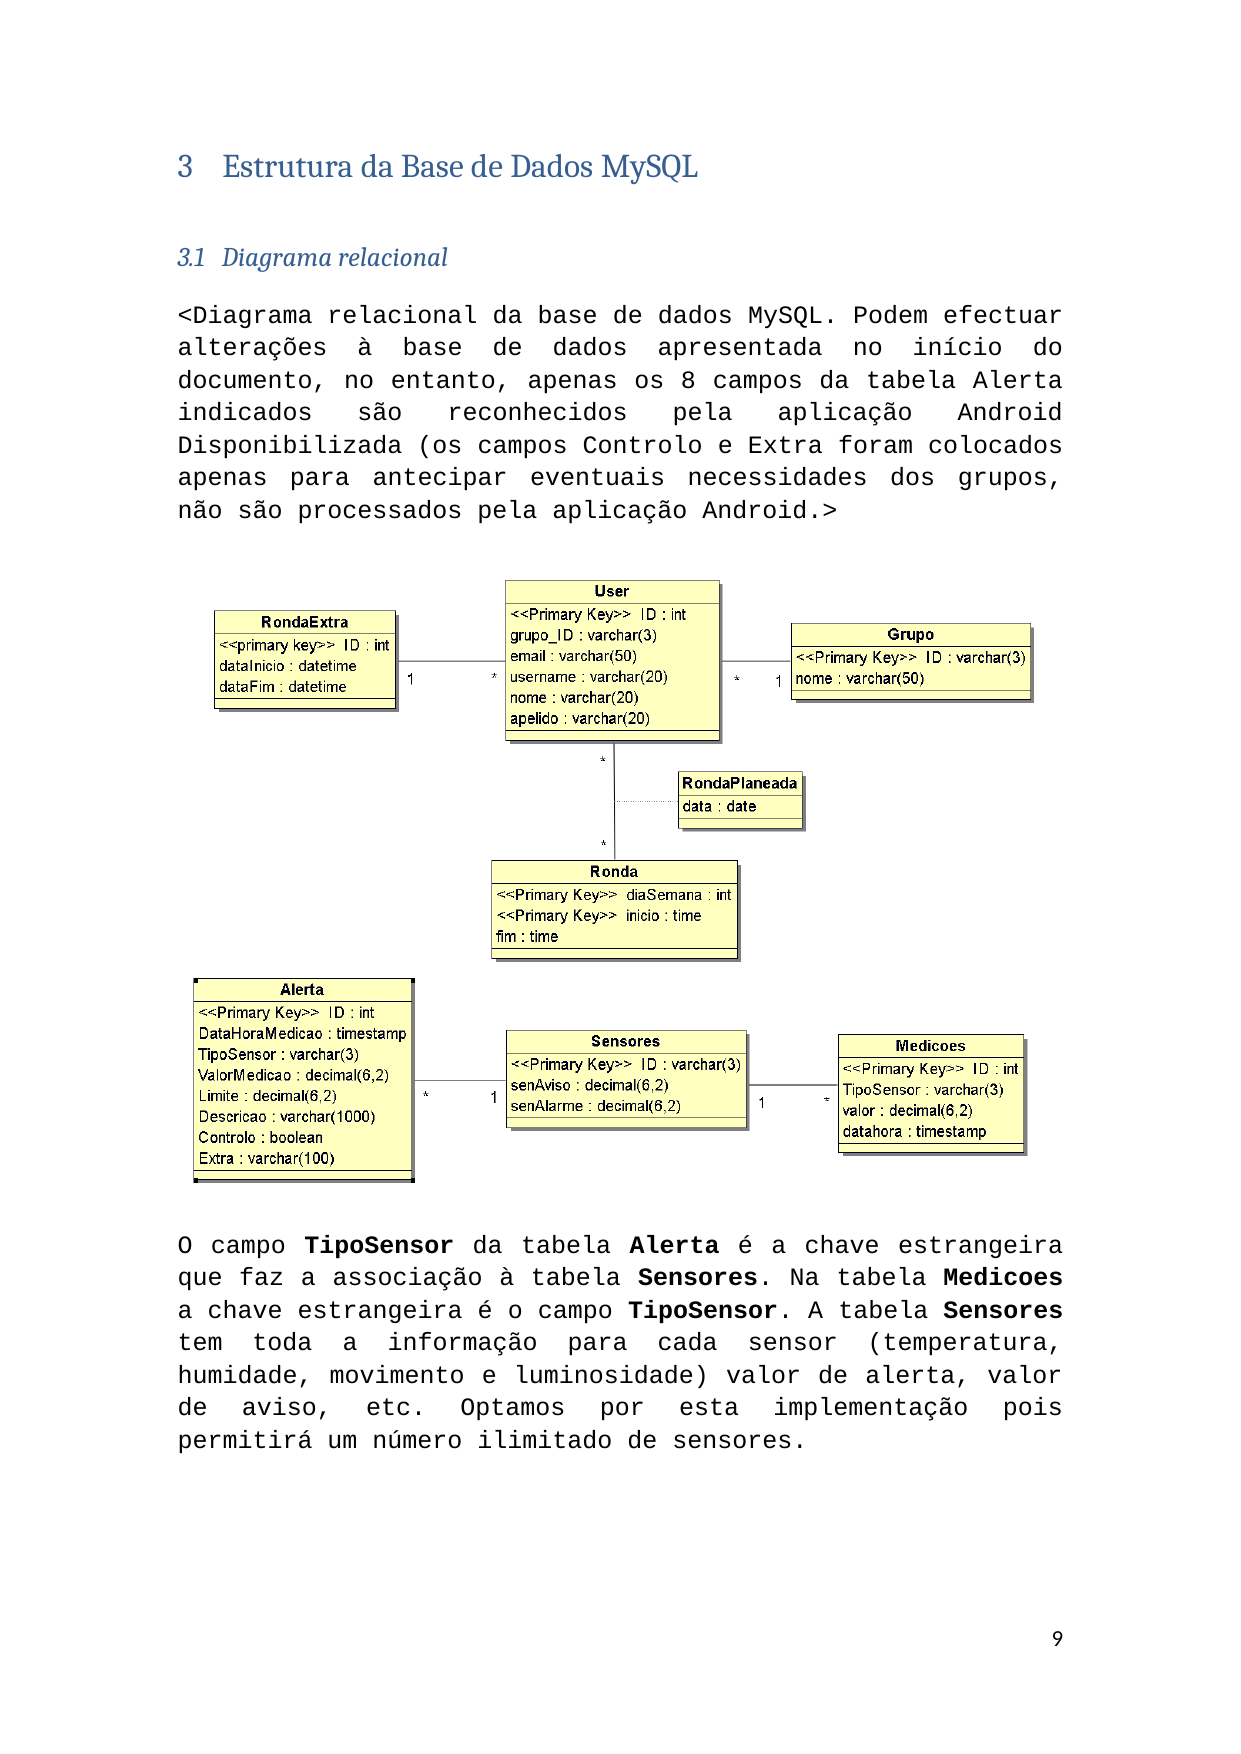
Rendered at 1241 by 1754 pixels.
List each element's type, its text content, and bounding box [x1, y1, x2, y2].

picture [177, 550, 1043, 1208]
subtitle Diagrama relacional [177, 242, 1063, 273]
text O campo TipoSensor da tabela Alerta é a chave estrangeira que faz a associação à tabela Sensores. Na tabela Medicoes a chave estrangeira é o campo TipoSensor. A tabela Sensores tem toda a informação para cada sensor (temperatura, humidade, movimento e luminosidade) valor de alerta, valor de aviso, etc. Optamos por esta implementação pois permitirá um número ilimitado de sensores. [177, 1232, 1063, 1456]
text <Diagrama relacional da base de dados MySQL. Podem efectuar alterações à base de dados apresentada no início do documento, no entanto, apenas os 8 campos da tabela Alerta indicados são reconhecidos pela aplicação Android Disponibilizada (os campos Controlo e Extra foram colocados apenas para antecipar eventuais necessidades dos grupos, não são processados pela aplicação Android.> [177, 302, 1063, 526]
subtitle Estrutura da Base de Dados MySQL [177, 148, 1063, 186]
